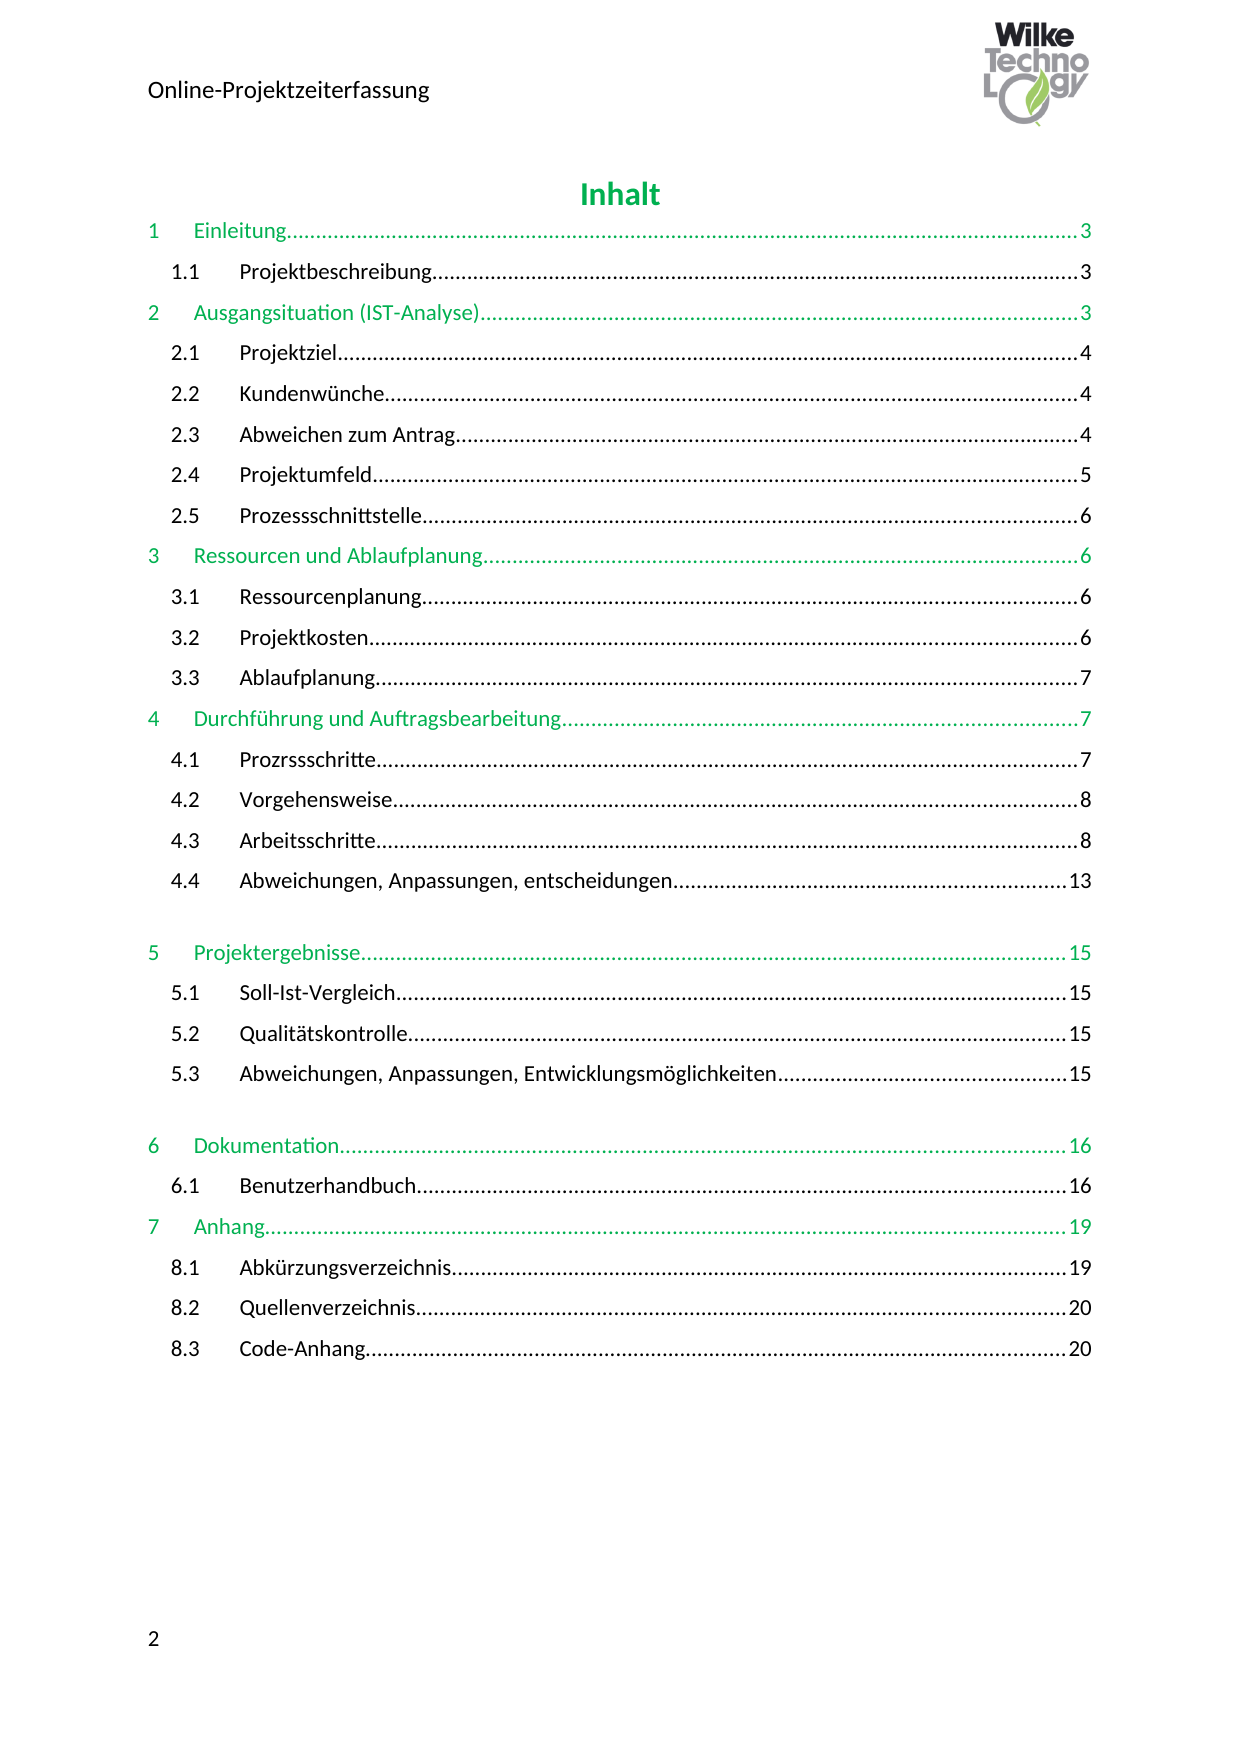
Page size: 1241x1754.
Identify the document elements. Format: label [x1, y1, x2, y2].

picture [980, 20, 1093, 129]
